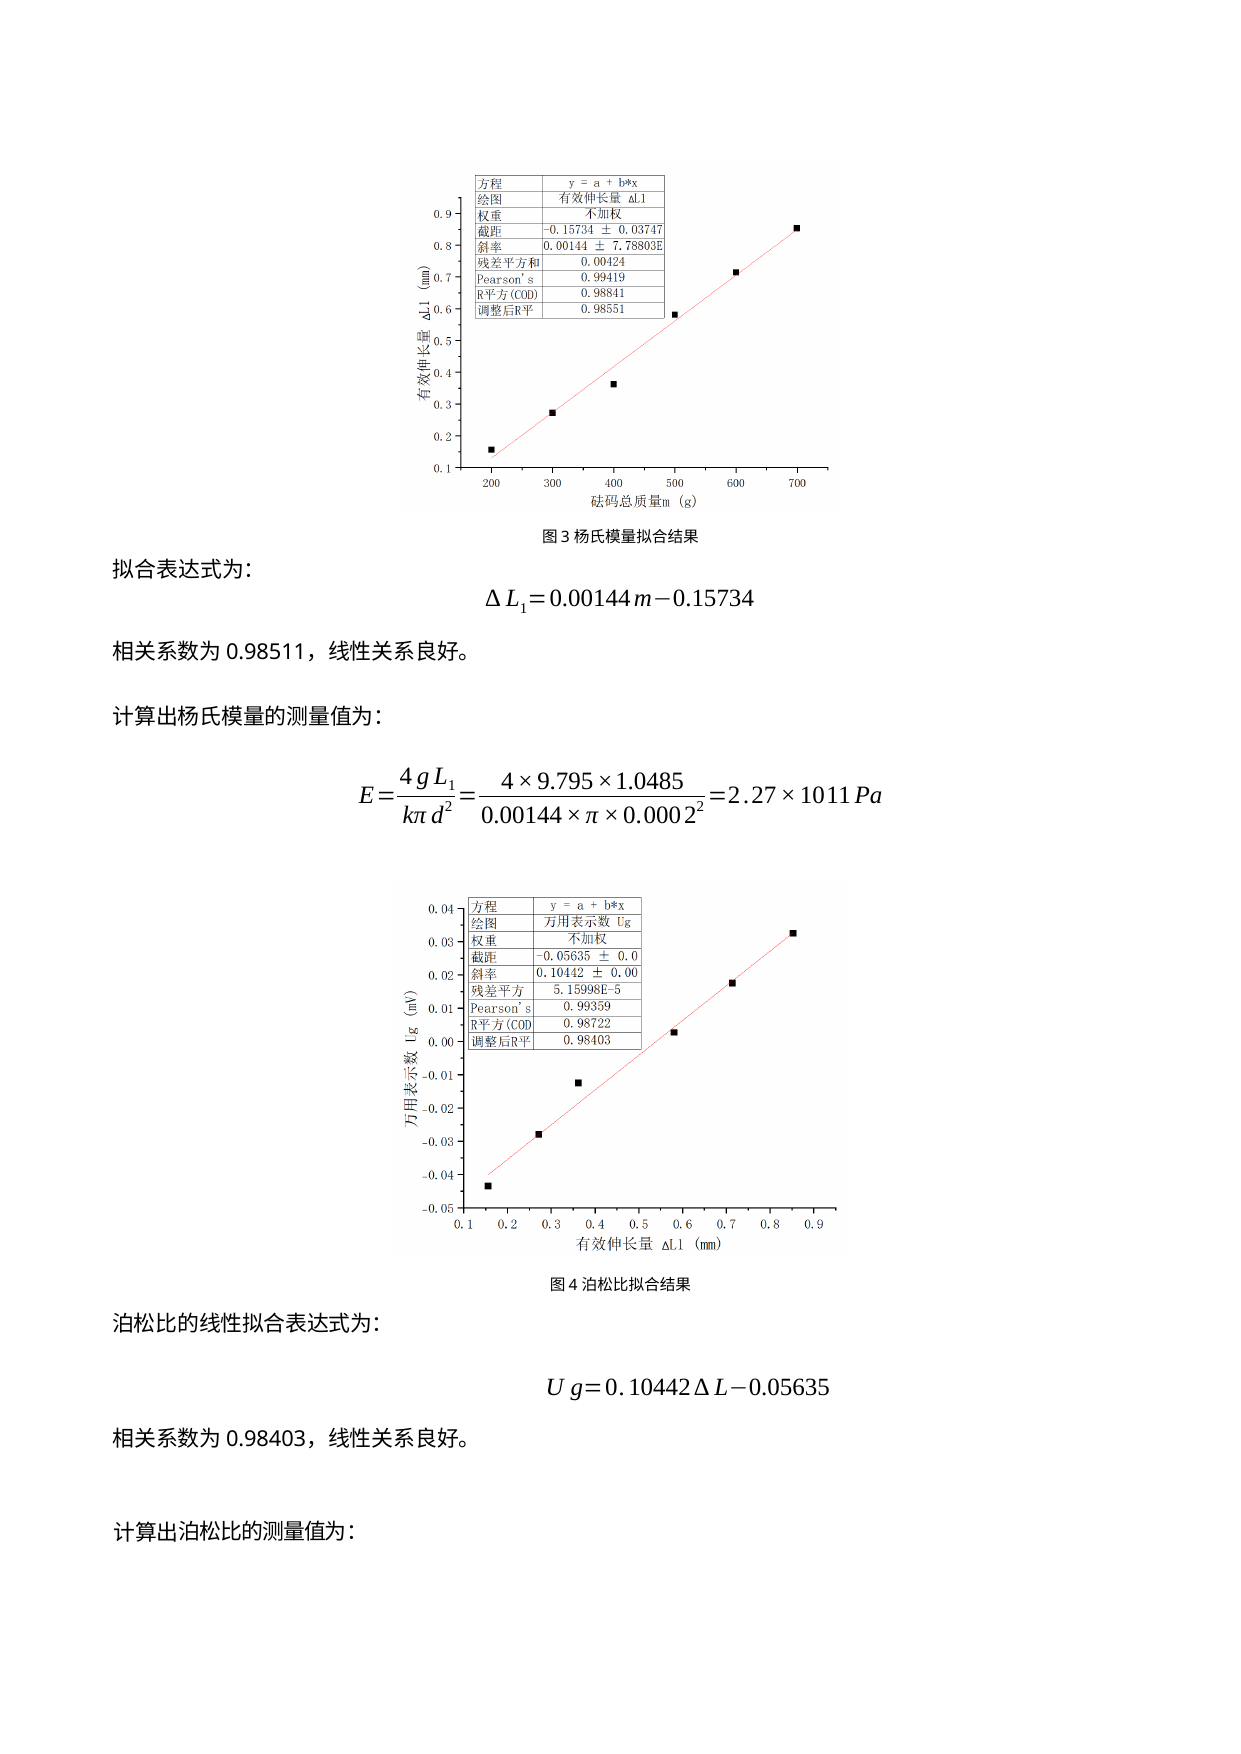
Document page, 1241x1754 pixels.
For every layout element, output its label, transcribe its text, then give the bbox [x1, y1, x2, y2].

text 相关系数为 0.98403，线性关系良好。 [112, 1404, 1128, 1469]
picture [399, 162, 841, 513]
picture [388, 877, 852, 1259]
text 计算出杨氏模量的测量值为： [112, 682, 1128, 747]
text 图3 杨氏模量拟合结果 [112, 519, 1128, 552]
text 泊松比的线性拟合表达式为： [112, 1305, 1128, 1338]
text 计算出泊松比的测量值为： [113, 1498, 1117, 1563]
text 图4 泊松比拟合结果 [112, 1267, 1128, 1299]
text 拟合表达式为： [112, 552, 1128, 584]
text 相关系数为 0.98511，线性关系良好。 [112, 617, 1128, 682]
